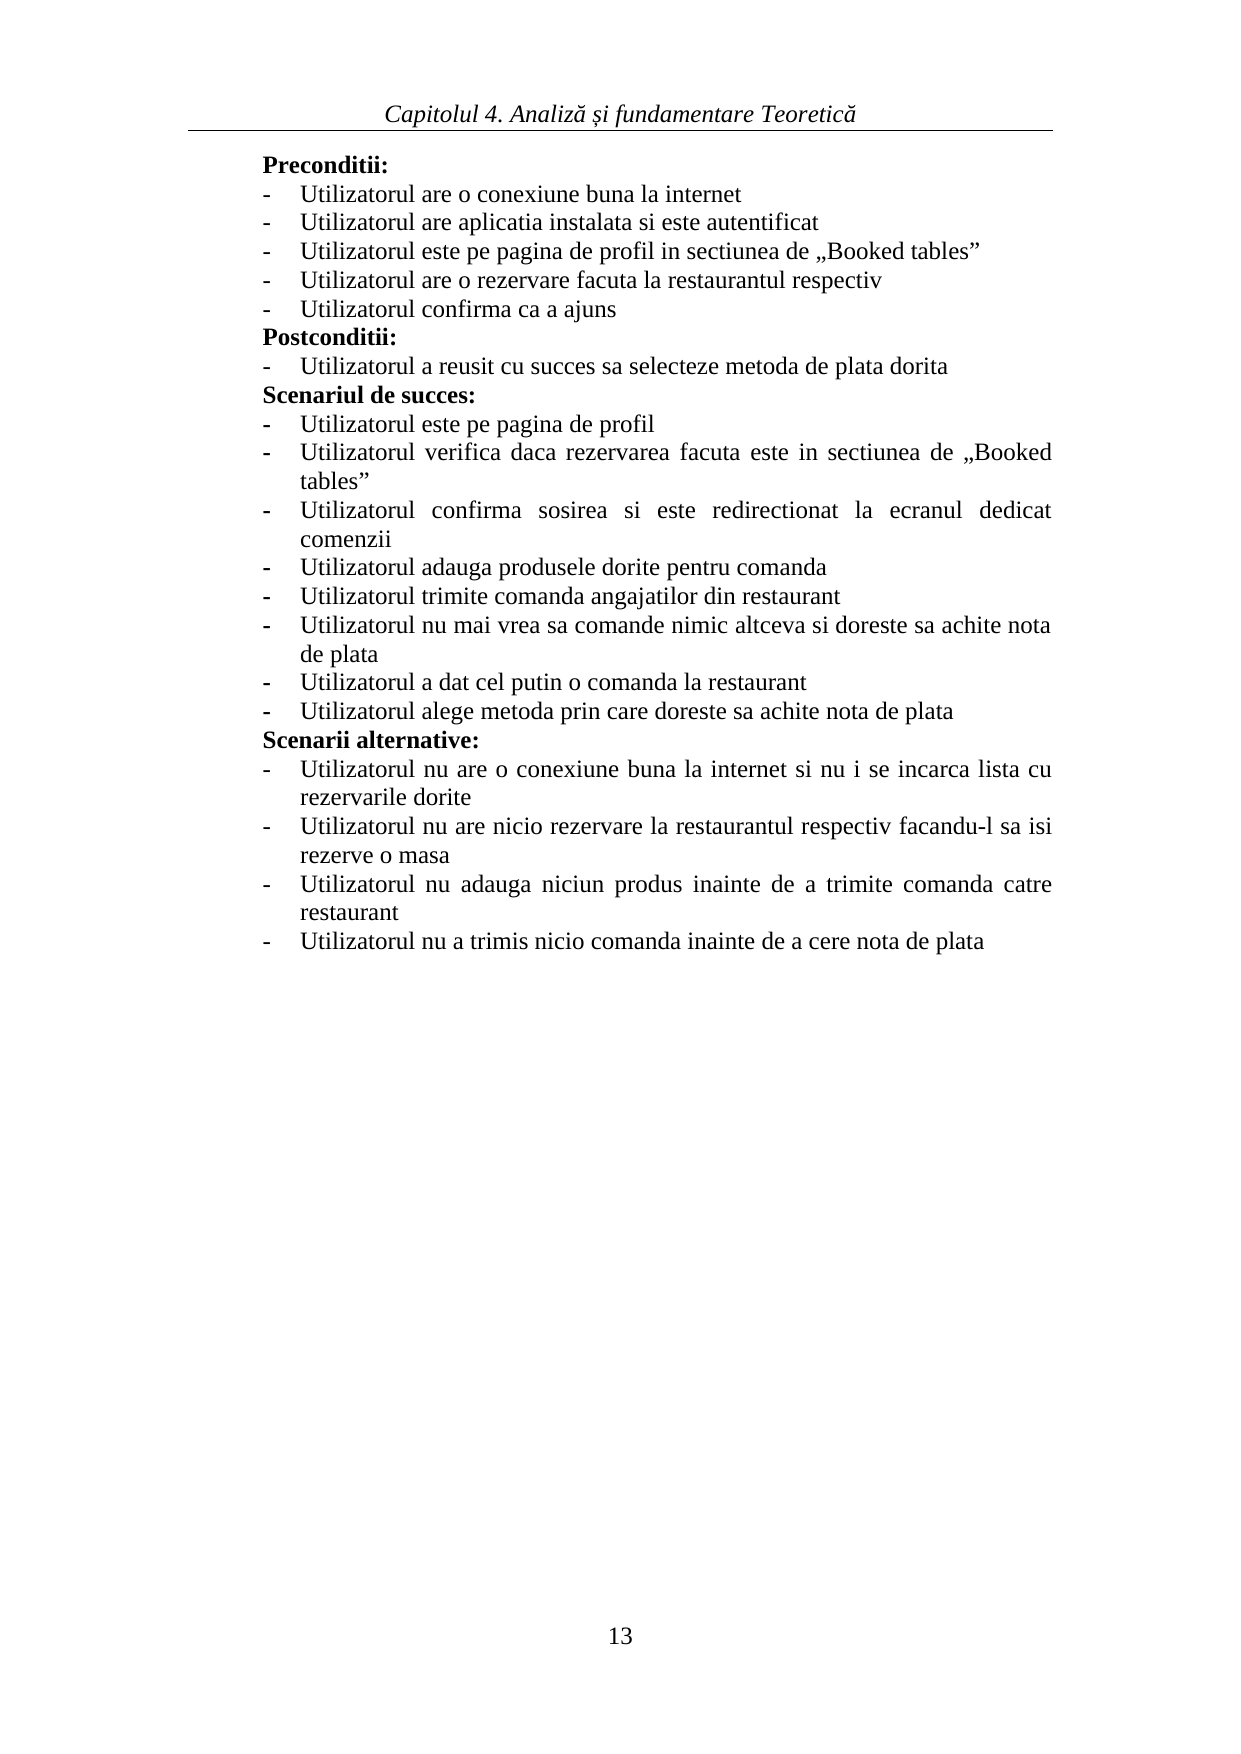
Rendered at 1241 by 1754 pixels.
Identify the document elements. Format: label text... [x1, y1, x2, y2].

list Utilizatorul are aplicatia instalata si este autentificat [262, 207, 1053, 236]
text Scenarii alternative: [262, 725, 1053, 754]
text Preconditii: [187, 150, 1053, 179]
list Utilizatorul confirma sosirea si este redirectionat la ecranul dedicat comenzii [262, 495, 1053, 552]
list Utilizatorul a reusit cu succes sa selecteze metoda de plata dorita [262, 351, 1053, 380]
list Utilizatorul nu are nicio rezervare la restaurantul respectiv facandu-l sa isi rezerve o masa [262, 811, 1053, 869]
list Utilizatorul nu are o conexiune buna la internet si nu i se incarca lista cu rezervarile dorite [262, 754, 1053, 811]
text Scenariul de succes: [262, 380, 1053, 409]
list Utilizatorul confirma ca a ajuns [262, 294, 1053, 322]
text Postconditii: [262, 322, 1053, 351]
list Utilizatorul nu mai vrea sa comande nimic altceva si doreste sa achite nota de plata [262, 610, 1053, 667]
list Utilizatorul are o conexiune buna la internet [262, 179, 1053, 207]
list Utilizatorul verifica daca rezervarea facuta este in sectiunea de „Booked tables” [262, 437, 1053, 495]
list Utilizatorul are o rezervare facuta la restaurantul respectiv [262, 265, 1053, 294]
list Utilizatorul a dat cel putin o comanda la restaurant [262, 667, 1053, 696]
list Utilizatorul nu adauga niciun produs inainte de a trimite comanda catre restaurant [262, 869, 1053, 926]
list Utilizatorul este pe pagina de profil [262, 409, 1053, 437]
list Utilizatorul alege metoda prin care doreste sa achite nota de plata [262, 696, 1053, 725]
list Utilizatorul adauga produsele dorite pentru comanda [262, 552, 1053, 581]
list Utilizatorul este pe pagina de profil in sectiunea de „Booked tables” [262, 236, 1053, 265]
list Utilizatorul nu a trimis nicio comanda inainte de a cere nota de plata [262, 926, 1053, 955]
list Utilizatorul trimite comanda angajatilor din restaurant [262, 581, 1053, 610]
